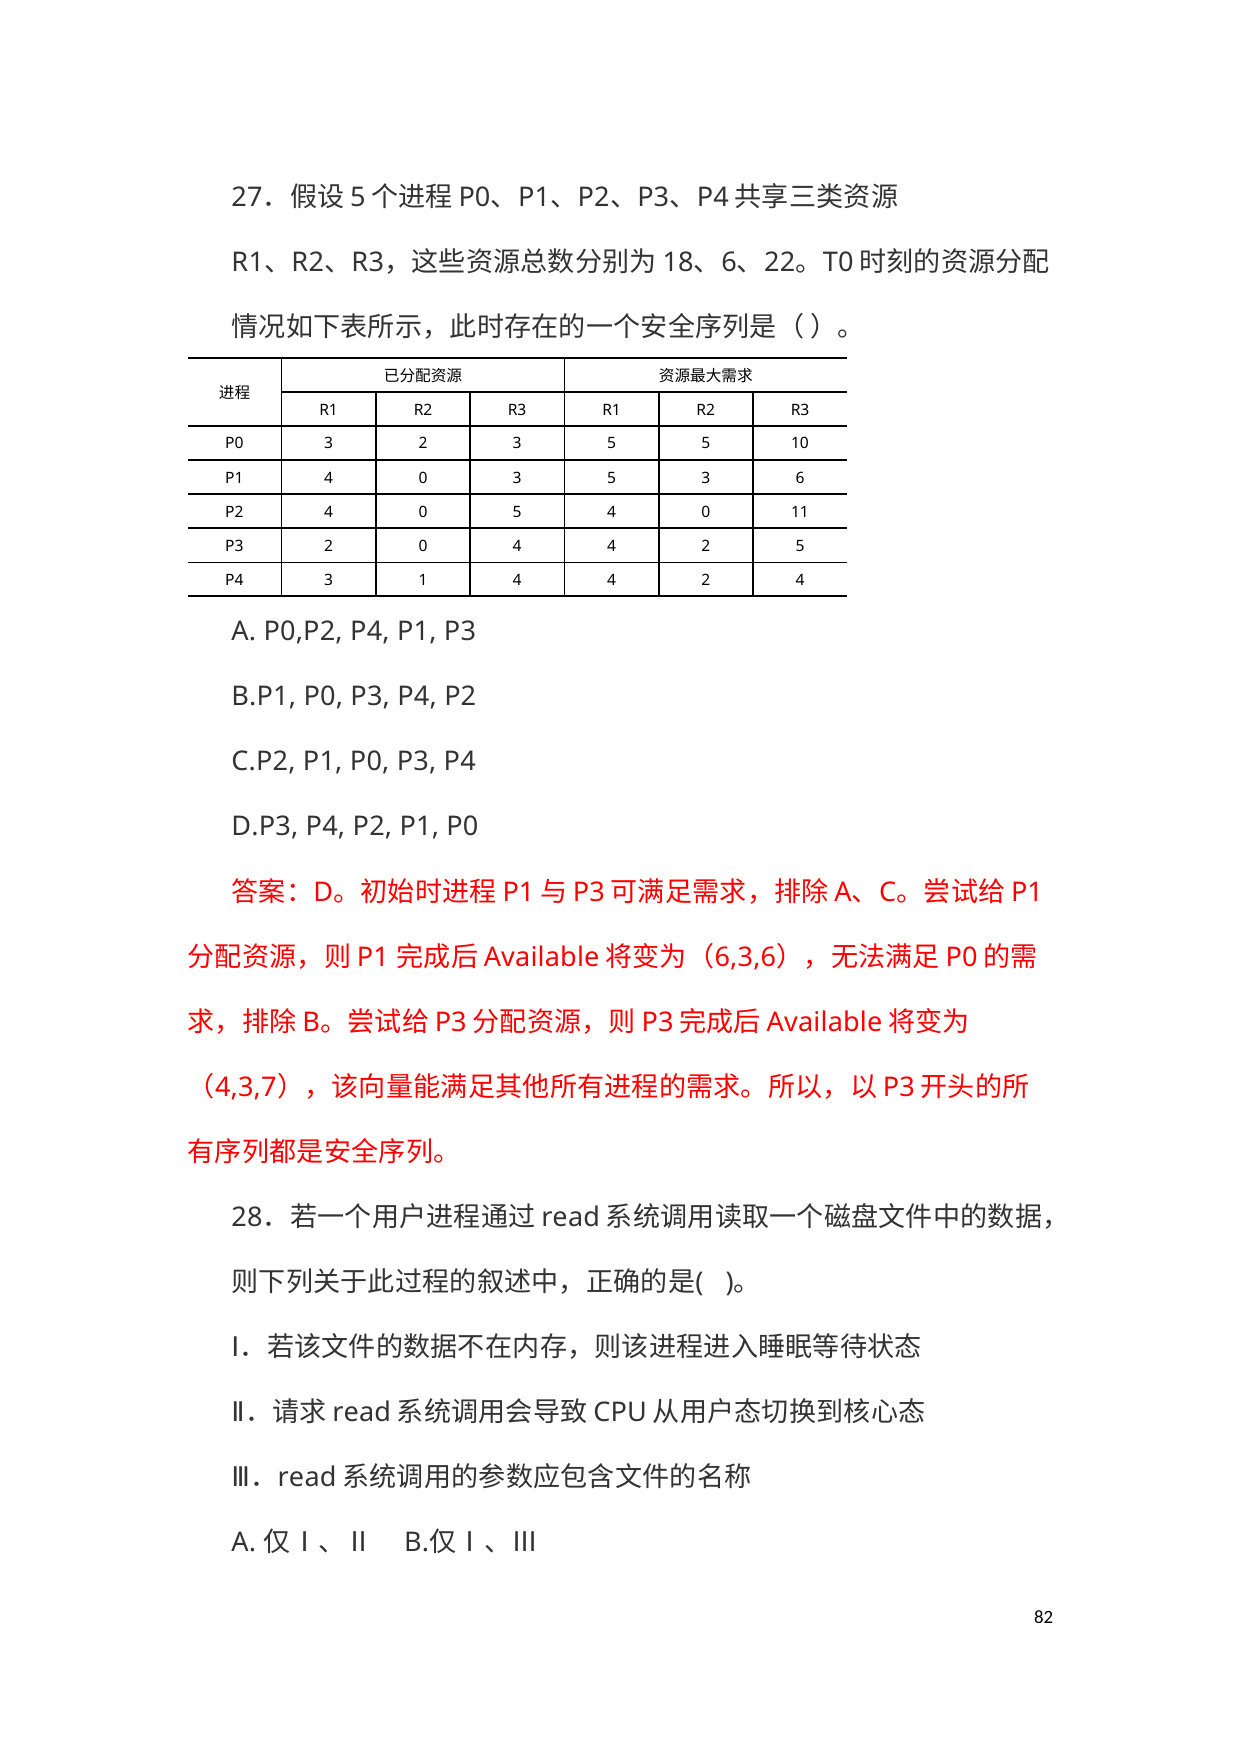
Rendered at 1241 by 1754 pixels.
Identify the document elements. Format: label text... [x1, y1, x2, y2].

table_cell 4 [754, 563, 847, 595]
table_cell 3 [282, 563, 375, 595]
table_cell 3 [282, 427, 375, 459]
text A. 仅Ⅰ、Ⅱ B.仅Ⅰ、Ⅲ [187, 1507, 1053, 1572]
table_cell P1 [188, 461, 281, 493]
table_cell 2 [282, 529, 375, 561]
table_cell 4 [565, 563, 658, 595]
table_cell 10 [754, 427, 847, 459]
table_cell 1 [377, 563, 469, 595]
table_cell 11 [754, 495, 847, 527]
table_header 资源最大需求 [565, 359, 847, 391]
table_cell 4 [565, 529, 658, 561]
text A. P0,P2, P4, P1, P3 [187, 597, 1053, 662]
text B.P1, P0, P3, P4, P2 [187, 662, 1053, 727]
table_cell 4 [282, 495, 375, 527]
table_cell R1 [565, 393, 658, 425]
text Ⅱ．请求read系统调用会导致CPU从用户态切换到核心态 [187, 1377, 1053, 1442]
table_cell 2 [377, 427, 469, 459]
text Ⅲ．read系统调用的参数应包含文件的名称 [187, 1442, 1053, 1507]
table_cell 4 [565, 495, 658, 527]
table_cell 0 [660, 495, 752, 527]
table_cell R1 [282, 393, 375, 425]
text D.P3, P4, P2, P1, P0 [187, 792, 1053, 857]
table_cell 3 [471, 427, 564, 459]
table_cell P4 [188, 563, 281, 595]
text 答案：D。初始时进程P1与P3可满足需求，排除A、C。尝试给P1分配资源，则P1 完成后Available将变为（6,3,6），无法满足P0的需求，排除B。尝试给P3分配资源，则P3完成后Available将变为（4,3,7），该向量能满足其他所有进程的需求。所以，以P3开头的所有序列都是安全序列。 [187, 857, 1053, 1182]
table_cell 4 [471, 563, 564, 595]
table_header 已分配资源 [282, 359, 564, 391]
table_cell R2 [377, 393, 469, 425]
table_cell 2 [660, 529, 752, 561]
table_cell 0 [377, 461, 469, 493]
table_cell 5 [754, 529, 847, 561]
table_cell 4 [282, 461, 375, 493]
text C.P2, P1, P0, P3, P4 [187, 727, 1053, 792]
table_cell 5 [565, 427, 658, 459]
table_cell P3 [188, 529, 281, 561]
table_cell R2 [660, 393, 752, 425]
table_cell P0 [188, 427, 281, 459]
table_cell 4 [471, 529, 564, 561]
table_cell 3 [660, 461, 752, 493]
table_cell R3 [754, 393, 847, 425]
table_cell 0 [377, 529, 469, 561]
text 28．若一个用户进程通过read系统调用读取一个磁盘文件中的数据，则下列关于此过程的叙述中，正确的是( )。 [231, 1182, 1053, 1312]
table_cell 5 [471, 495, 564, 527]
table_cell 2 [660, 563, 752, 595]
table_cell P2 [188, 495, 281, 527]
table_cell 5 [660, 427, 752, 459]
table_cell 5 [565, 461, 658, 493]
text 27．假设5个进程P0、P1、P2、P3、P4共享三类资源R1、R2、R3，这些资源总数分别为18、6、22。T0时刻的资源分配情况如下表所示，此时存在的一个安全序列是（ ）。 [231, 162, 1053, 357]
table_cell 0 [377, 495, 469, 527]
table_cell R3 [471, 393, 564, 425]
table_cell 6 [754, 461, 847, 493]
table_header 进程 [188, 359, 281, 425]
text Ⅰ．若该文件的数据不在内存，则该进程进入睡眠等待状态 [187, 1312, 1053, 1377]
table_cell 3 [471, 461, 564, 493]
